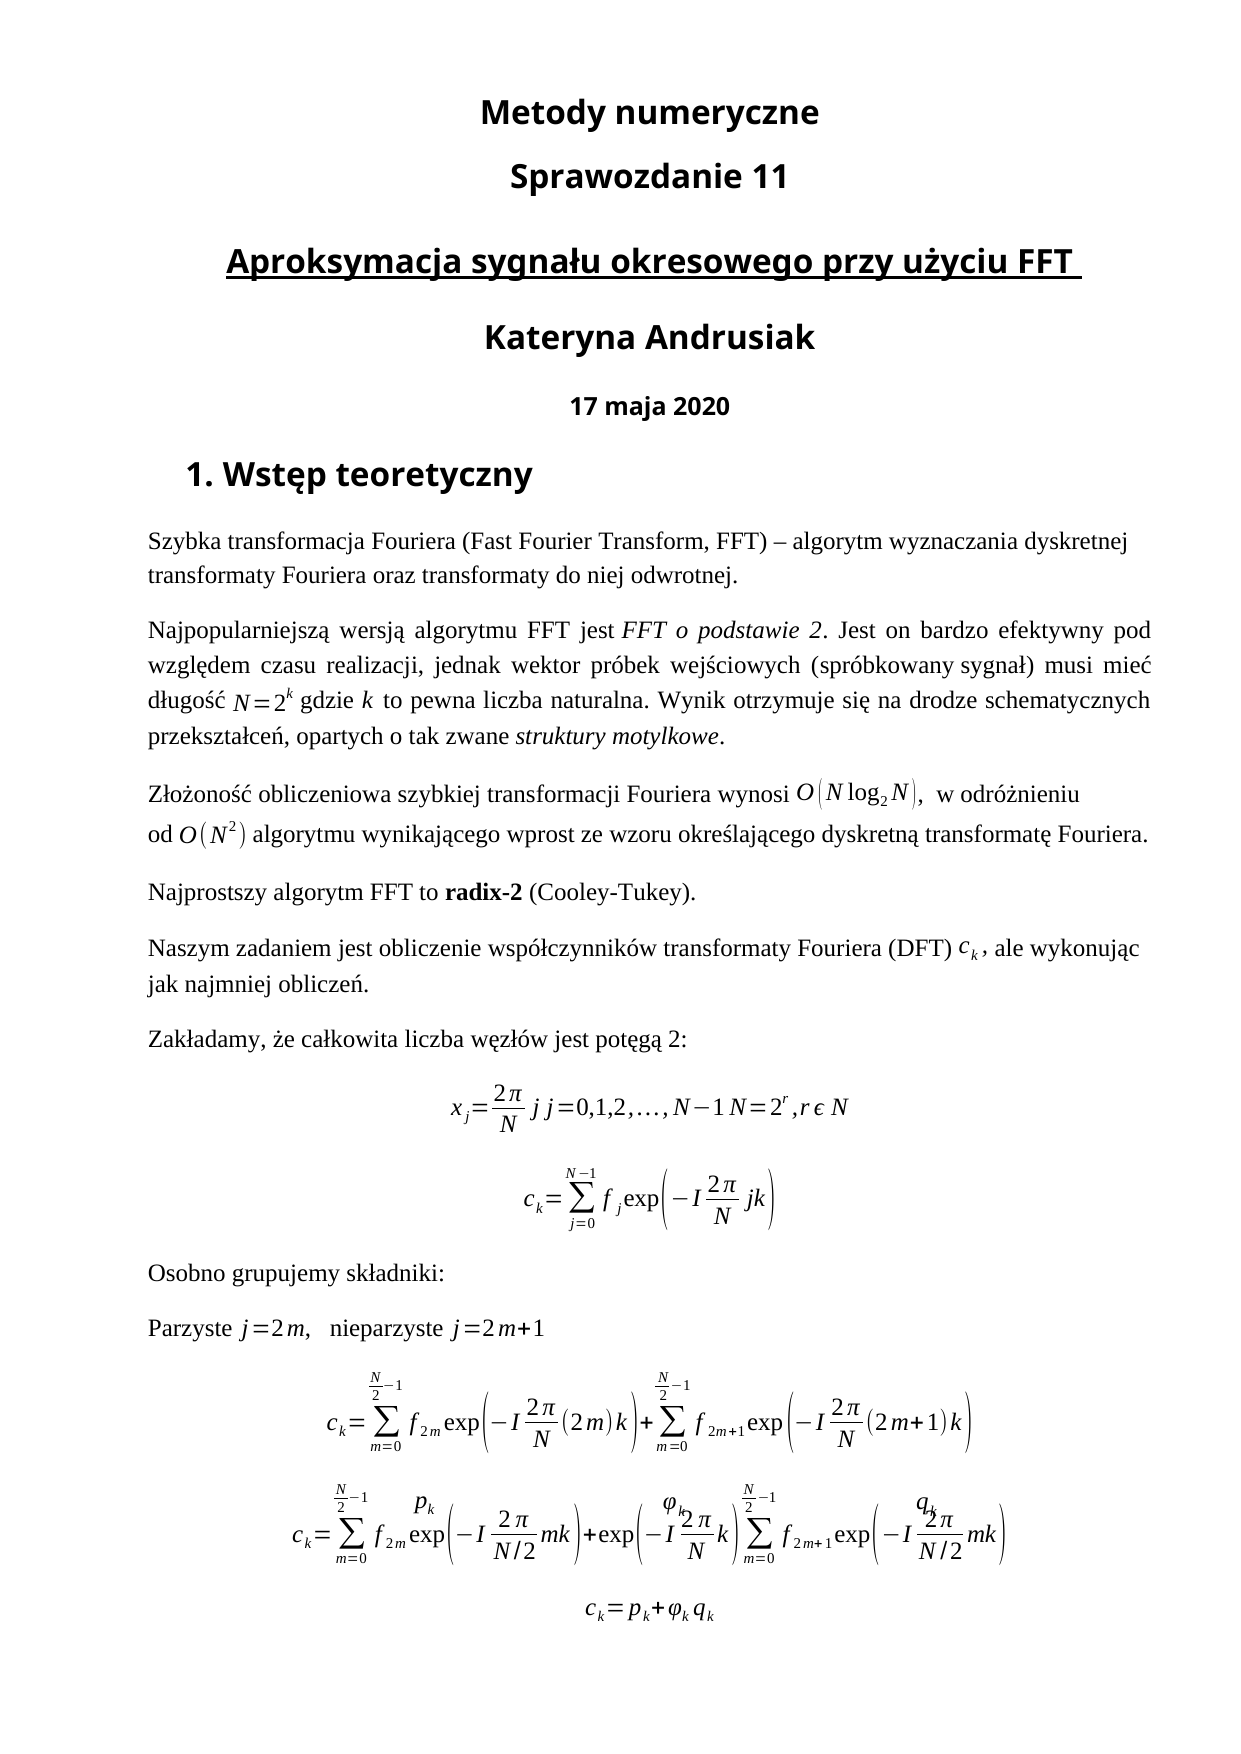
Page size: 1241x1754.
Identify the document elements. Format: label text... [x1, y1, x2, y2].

list Wstęp teoretyczny [185, 450, 1152, 496]
text Kateryna Andrusiak [148, 313, 1152, 359]
text Złożoność obliczeniowa szybkiej transformacji Fouriera wynosi , {\displaystyle \mathrm {O} (N\log _{2}N),} w odróżnieniu od {\displaystyle \mathrm {O} (N^{2})} algorytmu wynikającego wprost ze wzoru określającego dyskretną transformatę Fouriera. [148, 777, 1152, 850]
text Najprostszy algorytm FFT to radix-2 (Cooley-Tukey). [148, 877, 1152, 905]
text Metody numeryczne [148, 88, 1152, 134]
text Aproksymacja sygnału okresowego przy użyciu FFT [148, 238, 1152, 283]
text Osobno grupujemy składniki: [148, 1258, 1152, 1287]
text Szybka transformacja Fouriera (Fast Fourier Transform, FFT) – algorytm wyznaczania dyskretnej transformaty Fouriera oraz transformaty do niej odwrotnej. [148, 526, 1152, 589]
text Zakładamy, że całkowita liczba węzłów jest potęgą 2: [148, 1024, 1152, 1053]
text 17 maja 2020 [148, 389, 1152, 423]
text Parzyste , nieparzyste [148, 1313, 1152, 1342]
text Najpopularniejszą wersją algorytmu FFT jest FFT o podstawie 2. Jest on bardzo efektywny pod względem czasu realizacji, jednak wektor próbek wejściowych (spróbkowany sygnał) musi mieć długość {\displaystyle N=2^{k},} gdzie to pewna liczba naturalna. Wynik otrzymuje się na drodze schematycznych przekształceń, opartych o tak zwane struktury motylkowe. [148, 616, 1152, 750]
text Naszym zadaniem jest obliczenie współczynników transformaty Fouriera (DFT) ale wykonując jak najmniej obliczeń. [148, 932, 1152, 998]
text Sprawozdanie 11 [148, 153, 1152, 199]
